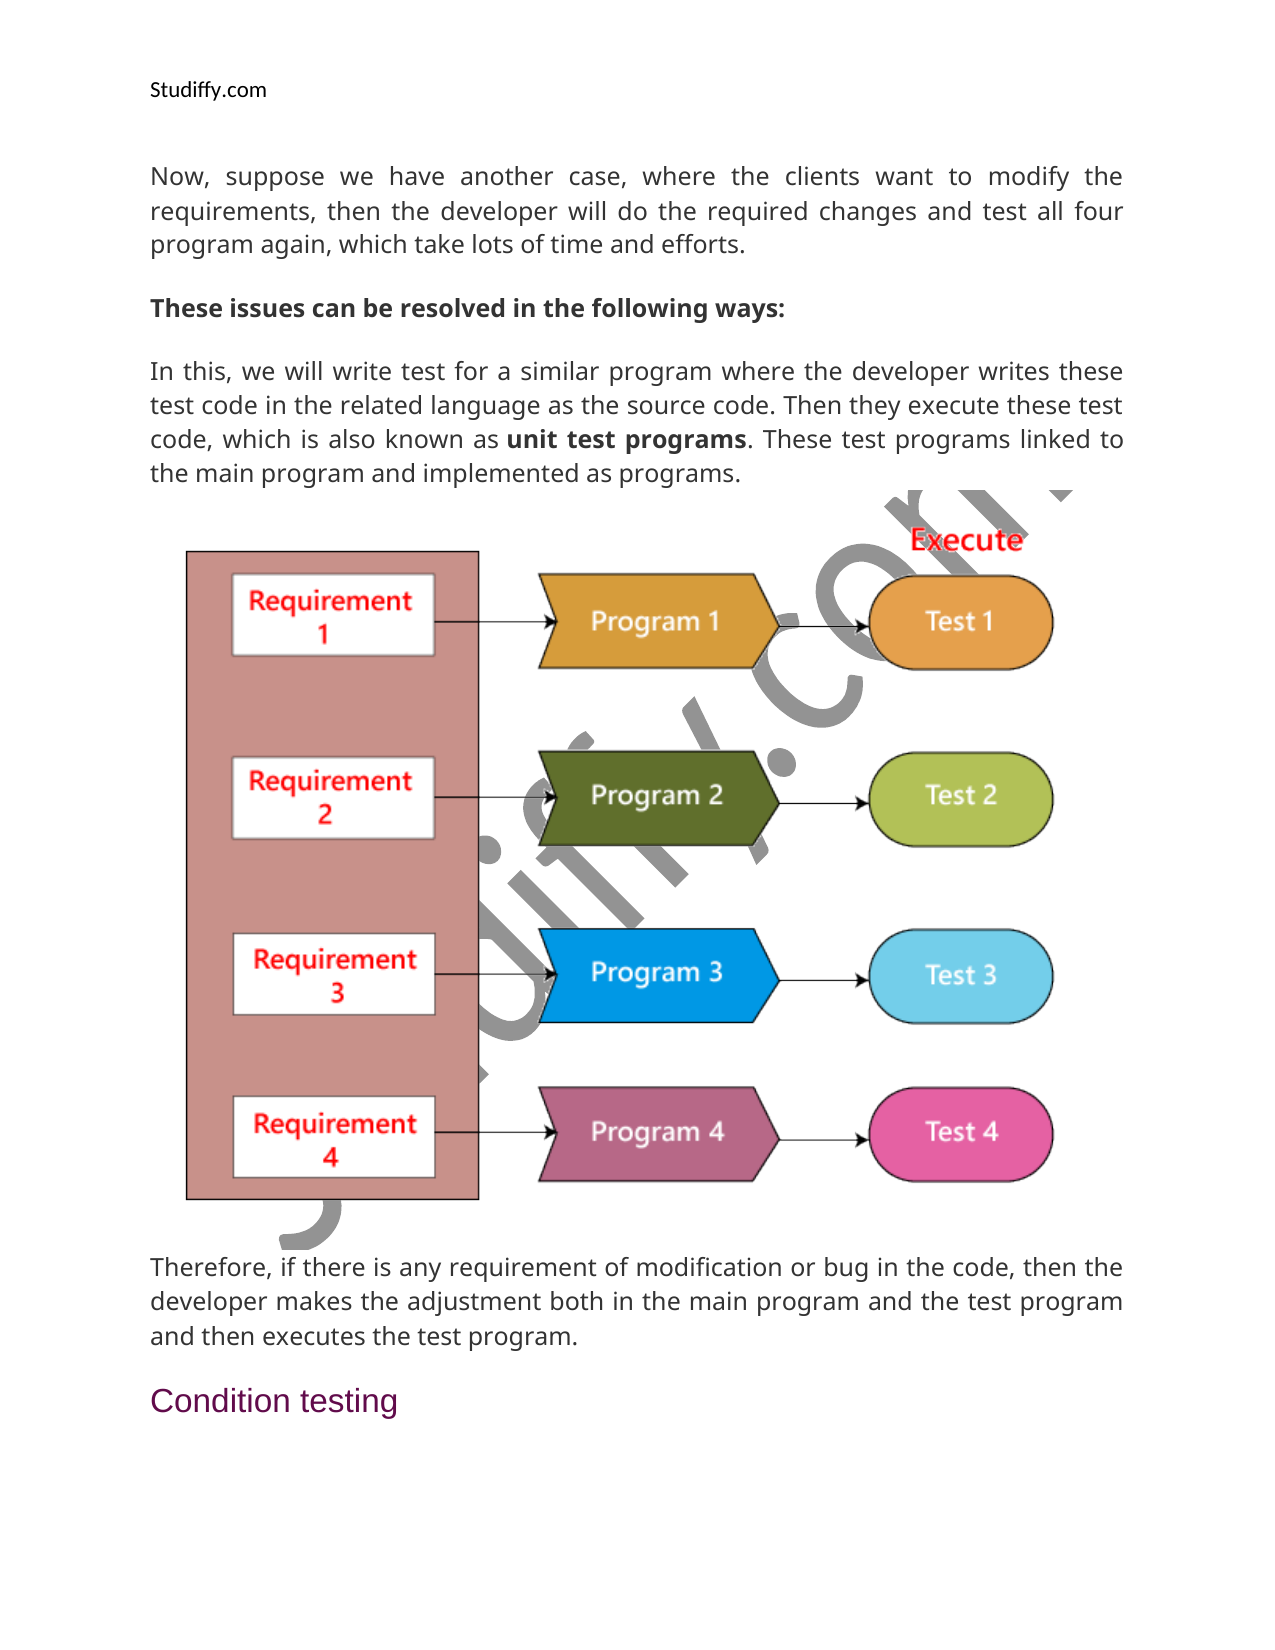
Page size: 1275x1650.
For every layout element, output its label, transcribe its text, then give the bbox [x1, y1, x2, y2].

picture [150, 519, 1088, 1221]
text These issues can be resolved in the following ways: [150, 290, 1125, 324]
text Condition testing [150, 1381, 1125, 1420]
text Now, suppose we have another case, where the clients want to modify the requirements, then the developer will do the required changes and test all four program again, which take lots of time and efforts. [150, 159, 1125, 261]
text In this, we will write test for a similar program where the developer writes these test code in the related language as the source code. Then they execute these test code, which is also known as unit test programs. These test programs linked to the main program and implemented as programs. [150, 354, 1125, 490]
text Therefore, if there is any requirement of modification or bug in the code, then the developer makes the adjustment both in the main program and the test program and then executes the test program. [150, 1250, 1125, 1352]
